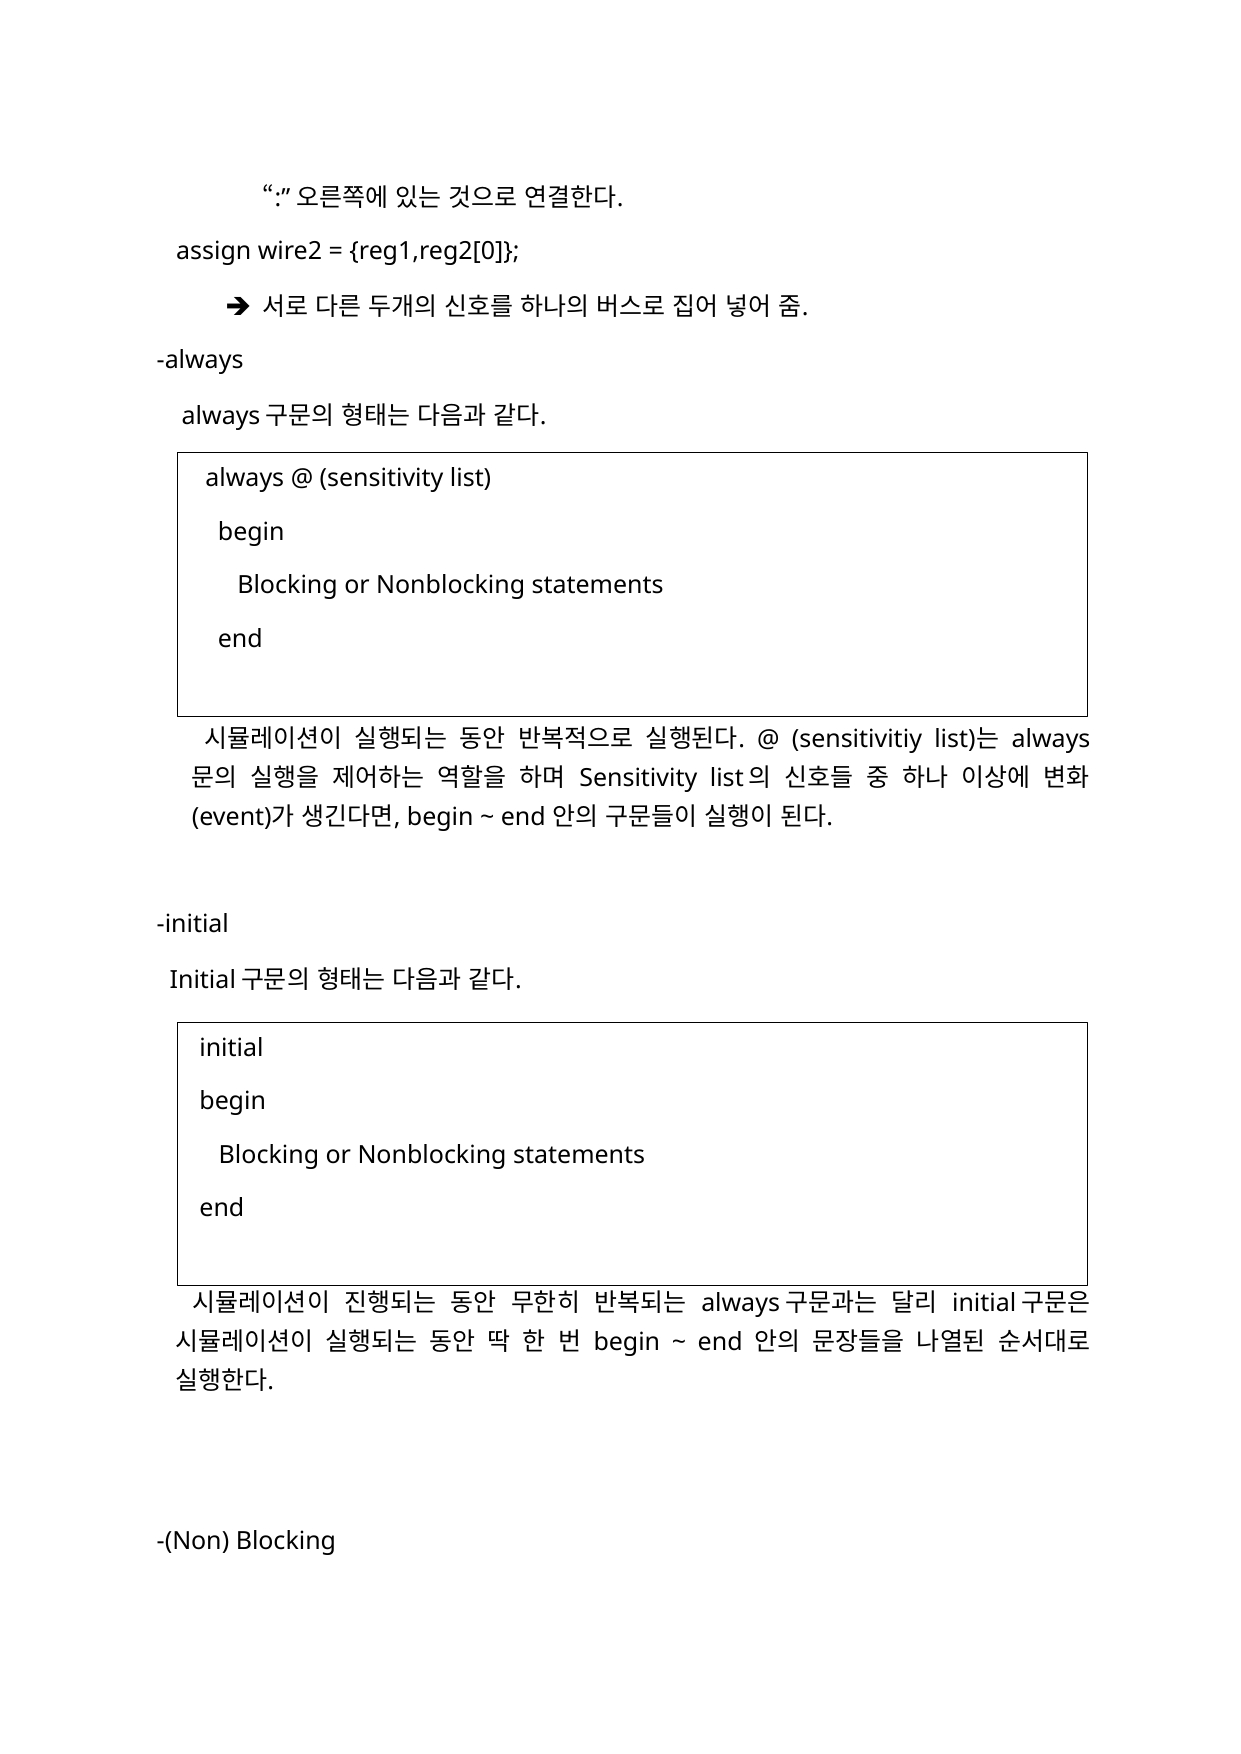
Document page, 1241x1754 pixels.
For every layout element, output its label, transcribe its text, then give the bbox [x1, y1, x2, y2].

text always구문의 형태는 다음과 같다. [150, 396, 1090, 432]
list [225, 177, 1090, 213]
text Initial구문의 형태는 다음과 같다. [150, 959, 1090, 995]
text -always [150, 342, 1090, 376]
text -initial [150, 906, 1090, 940]
list 서로 다른 두개의 신호를 하나의 버스로 집어 넣어 줌. [225, 286, 1090, 323]
text -(Non) Blocking [150, 1523, 1090, 1557]
text 시뮬레이션이 진행되는 동안 무한히 반복되는 always구문과는 달리 initial구문은 시뮬레이션이 실행되는 동안 딱 한 번 begin ~ end 안의 문장들을 나열된 순서대로 실행한다. [150, 1282, 1090, 1396]
text 시뮬레이션이 실행되는 동안 반복적으로 실행된다. @ (sensitivitiy list)는 always문의 실행을 제어하는 역할을 하며 Sensitivity list의 신호들 중 하나 이상에 변화(event)가 생긴다면, begin ~ end 안의 구문들이 실행이 된다. [192, 718, 1090, 833]
text assign wire2 = {reg1,reg2[0]}; [150, 233, 1090, 267]
